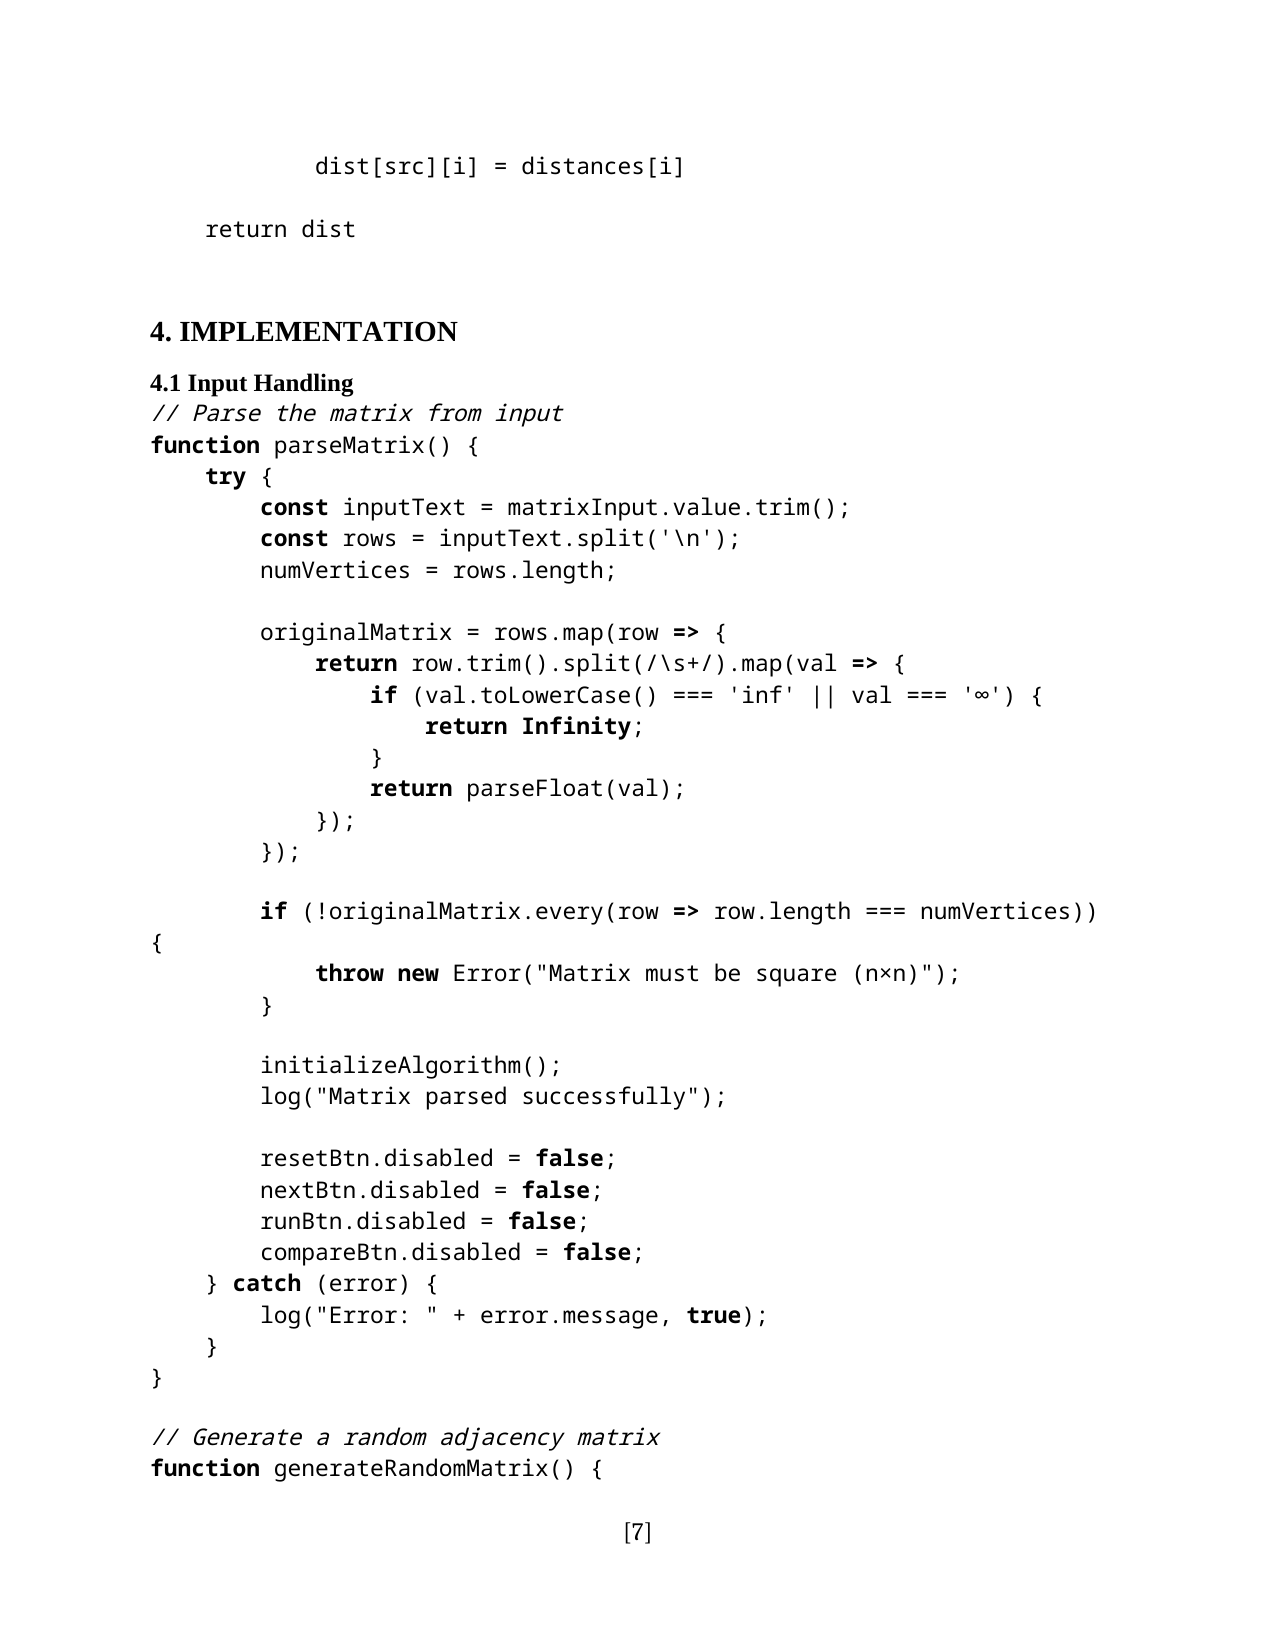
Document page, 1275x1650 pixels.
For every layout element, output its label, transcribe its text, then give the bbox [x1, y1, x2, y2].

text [150, 397, 1125, 1483]
subtitle 4. IMPLEMENTATION [150, 314, 1125, 348]
subtitle 4.1 Input Handling [150, 368, 1125, 397]
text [150, 150, 1125, 244]
